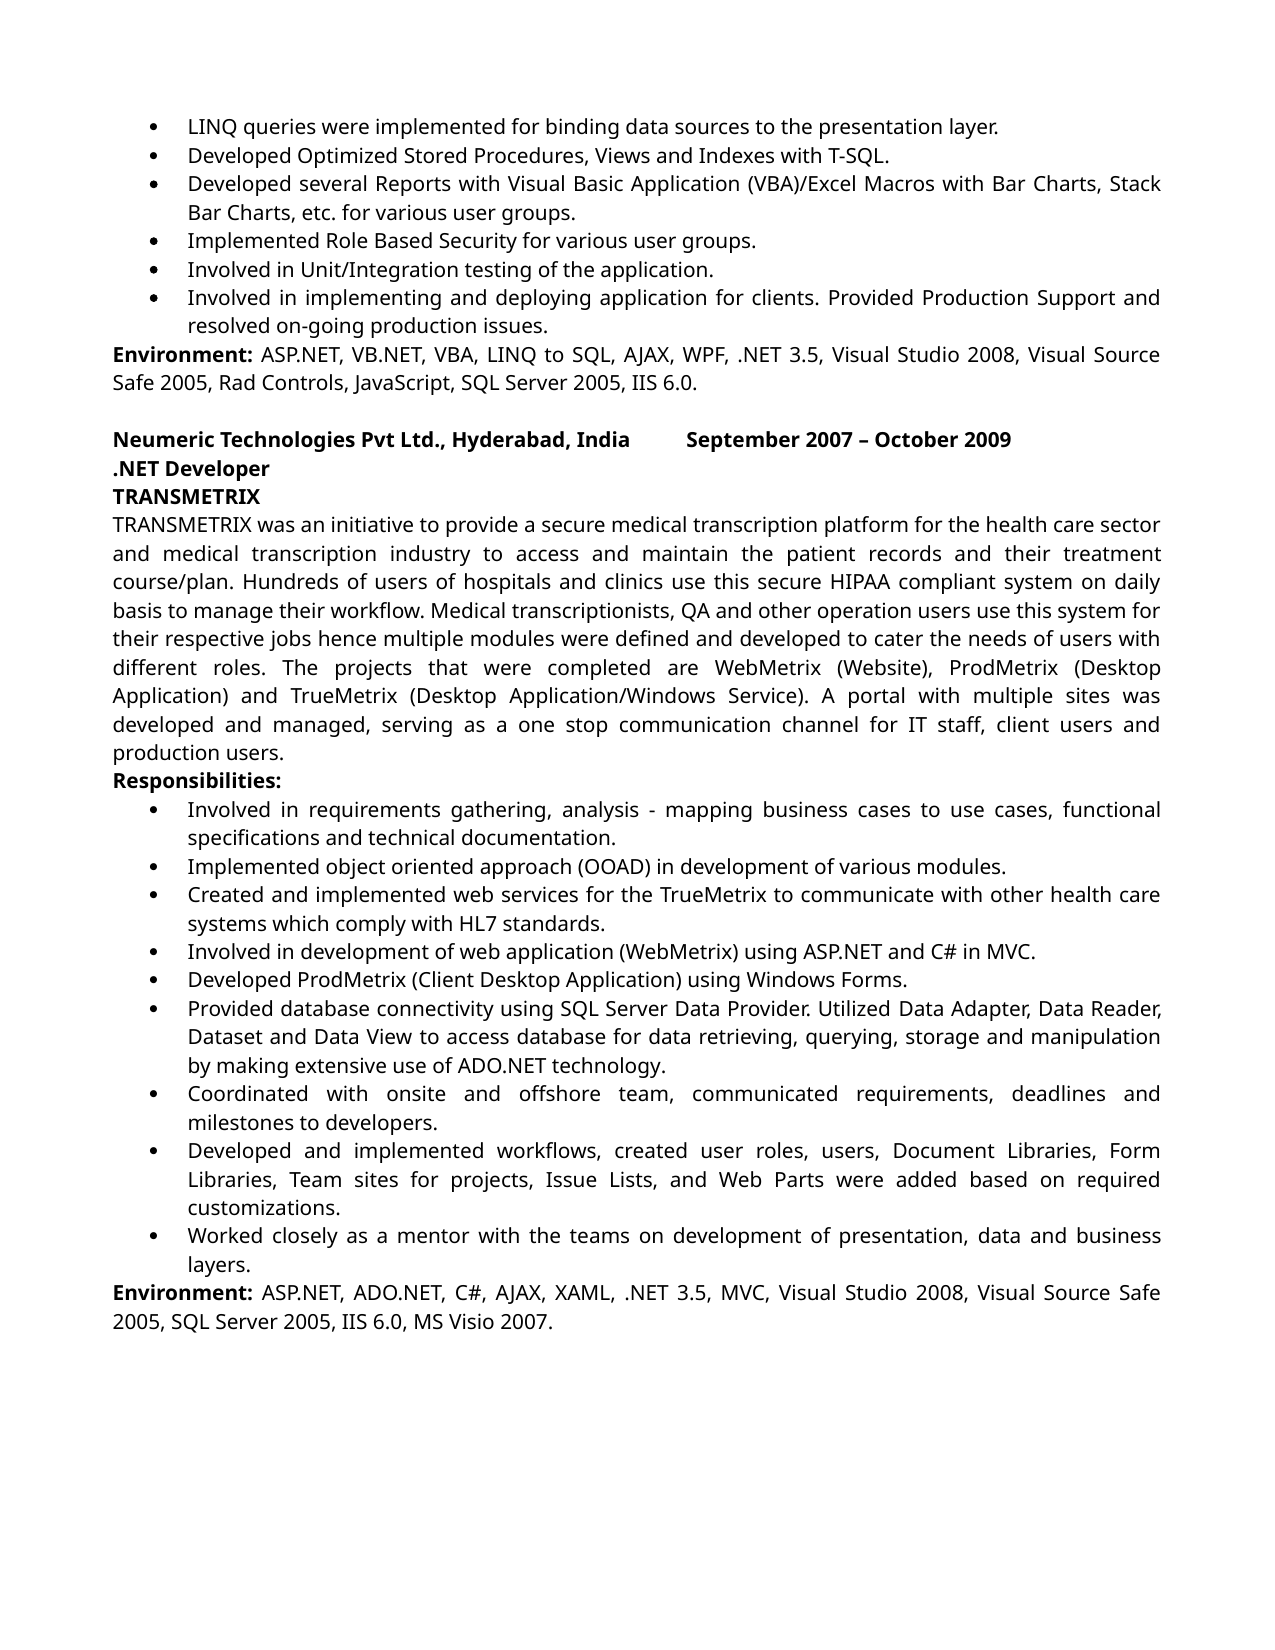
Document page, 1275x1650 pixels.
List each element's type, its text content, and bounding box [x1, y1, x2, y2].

list Provided database connectivity using SQL Server Data Provider. Utilized Data Adapter, Data Reader, Dataset and Data View to access database for data retrieving, querying, storage and manipulation by making extensive use of ADO.NET technology. [150, 994, 1162, 1079]
list Coordinated with onsite and offshore team, communicated requirements, deadlines and milestones to developers. [150, 1079, 1162, 1136]
text Responsibilities: [112, 767, 1162, 795]
list Involved in Unit/Integration testing of the application. [150, 255, 1162, 283]
list Worked closely as a mentor with the teams on development of presentation, data and business layers. [150, 1222, 1162, 1278]
text Environment: ASP.NET, ADO.NET, C#, AJAX, XAML, .NET 3.5, MVC, Visual Studio 2008, Visual Source Safe 2005, SQL Server 2005, IIS 6.0, MS Visio 2007. [112, 1278, 1162, 1335]
text TRANSMETRIX was an initiative to provide a secure medical transcription platform for the health care sector and medical transcription industry to access and maintain the patient records and their treatment course/plan. Hundreds of users of hospitals and clinics use this secure HIPAA compliant system on daily basis to manage their workflow. Medical transcriptionists, QA and other operation users use this system for their respective jobs hence multiple modules were defined and developed to cater the needs of users with different roles. The projects that were completed are WebMetrix (Website), ProdMetrix (Desktop Application) and TrueMetrix (Desktop Application/Windows Service). A portal with multiple sites was developed and managed, serving as a one stop communication channel for IT staff, client users and production users. [112, 511, 1162, 767]
text Neumeric Technologies Pvt Ltd., Hyderabad, India September 2007 – October 2009 [112, 425, 1162, 454]
list Implemented Role Based Security for various user groups. [150, 226, 1162, 255]
list Involved in development of web application (WebMetrix) using ASP.NET and C# in MVC. [150, 937, 1162, 966]
text TRANSMETRIX [112, 482, 1162, 511]
list Developed Optimized Stored Procedures, Views and Indexes with T-SQL. [150, 141, 1162, 169]
text Environment: ASP.NET, VB.NET, VBA, LINQ to SQL, AJAX, WPF, .NET 3.5, Visual Studio 2008, Visual Source Safe 2005, Rad Controls, JavaScript, SQL Server 2005, IIS 6.0. [112, 340, 1162, 397]
list Developed and implemented workflows, created user roles, users, Document Libraries, Form Libraries, Team sites for projects, Issue Lists, and Web Parts were added based on required customizations. [150, 1136, 1162, 1222]
list LINQ queries were implemented for binding data sources to the presentation layer. [150, 112, 1162, 141]
text .NET Developer [112, 454, 1162, 482]
list Developed ProdMetrix (Client Desktop Application) using Windows Forms. [150, 966, 1162, 994]
list Implemented object oriented approach (OOAD) in development of various modules. [150, 852, 1162, 880]
list Developed several Reports with Visual Basic Application (VBA)/Excel Macros with Bar Charts, Stack Bar Charts, etc. for various user groups. [150, 169, 1162, 226]
list Involved in requirements gathering, analysis - mapping business cases to use cases, functional specifications and technical documentation. [150, 795, 1162, 852]
list Involved in implementing and deploying application for clients. Provided Production Support and resolved on-going production issues. [150, 283, 1162, 340]
list Created and implemented web services for the TrueMetrix to communicate with other health care systems which comply with HL7 standards. [150, 880, 1162, 937]
